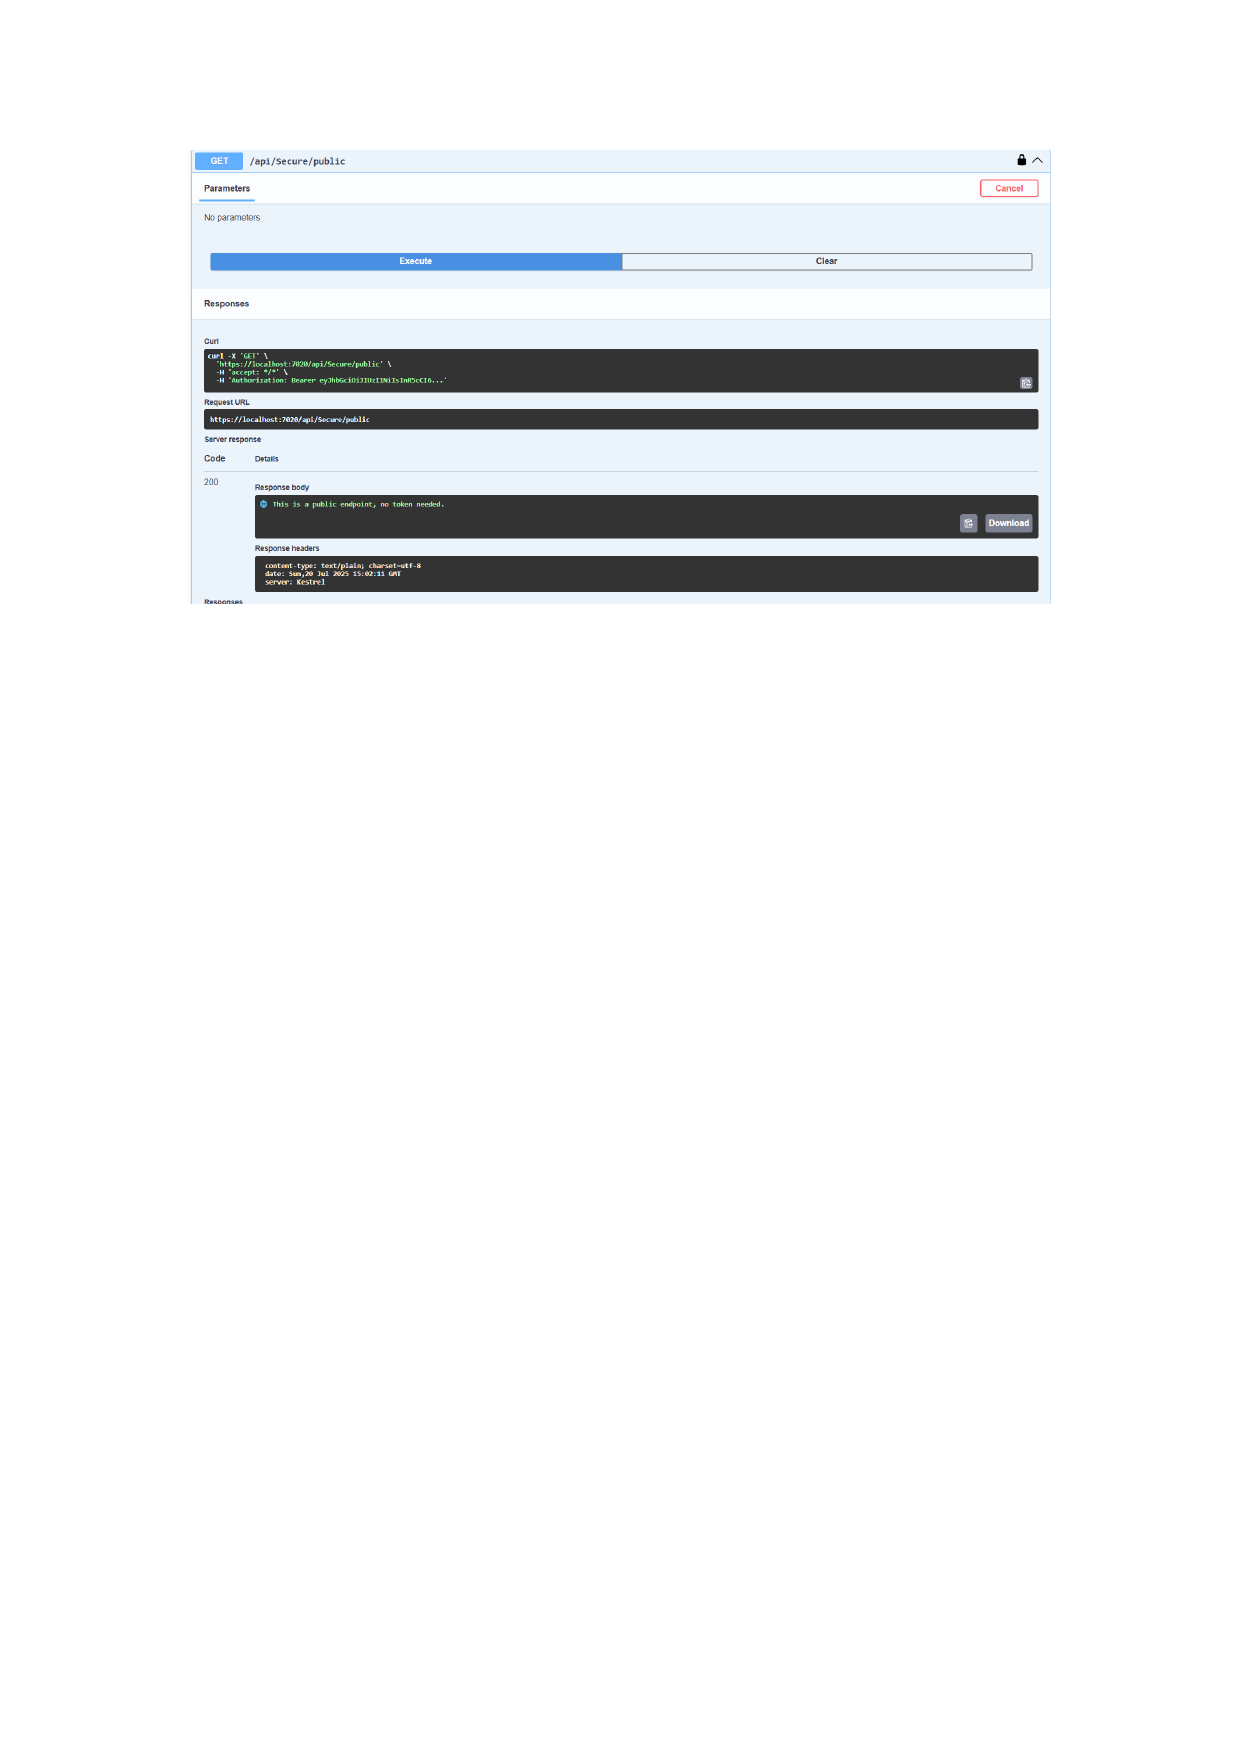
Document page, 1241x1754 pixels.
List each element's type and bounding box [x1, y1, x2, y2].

picture [187, 150, 1051, 604]
